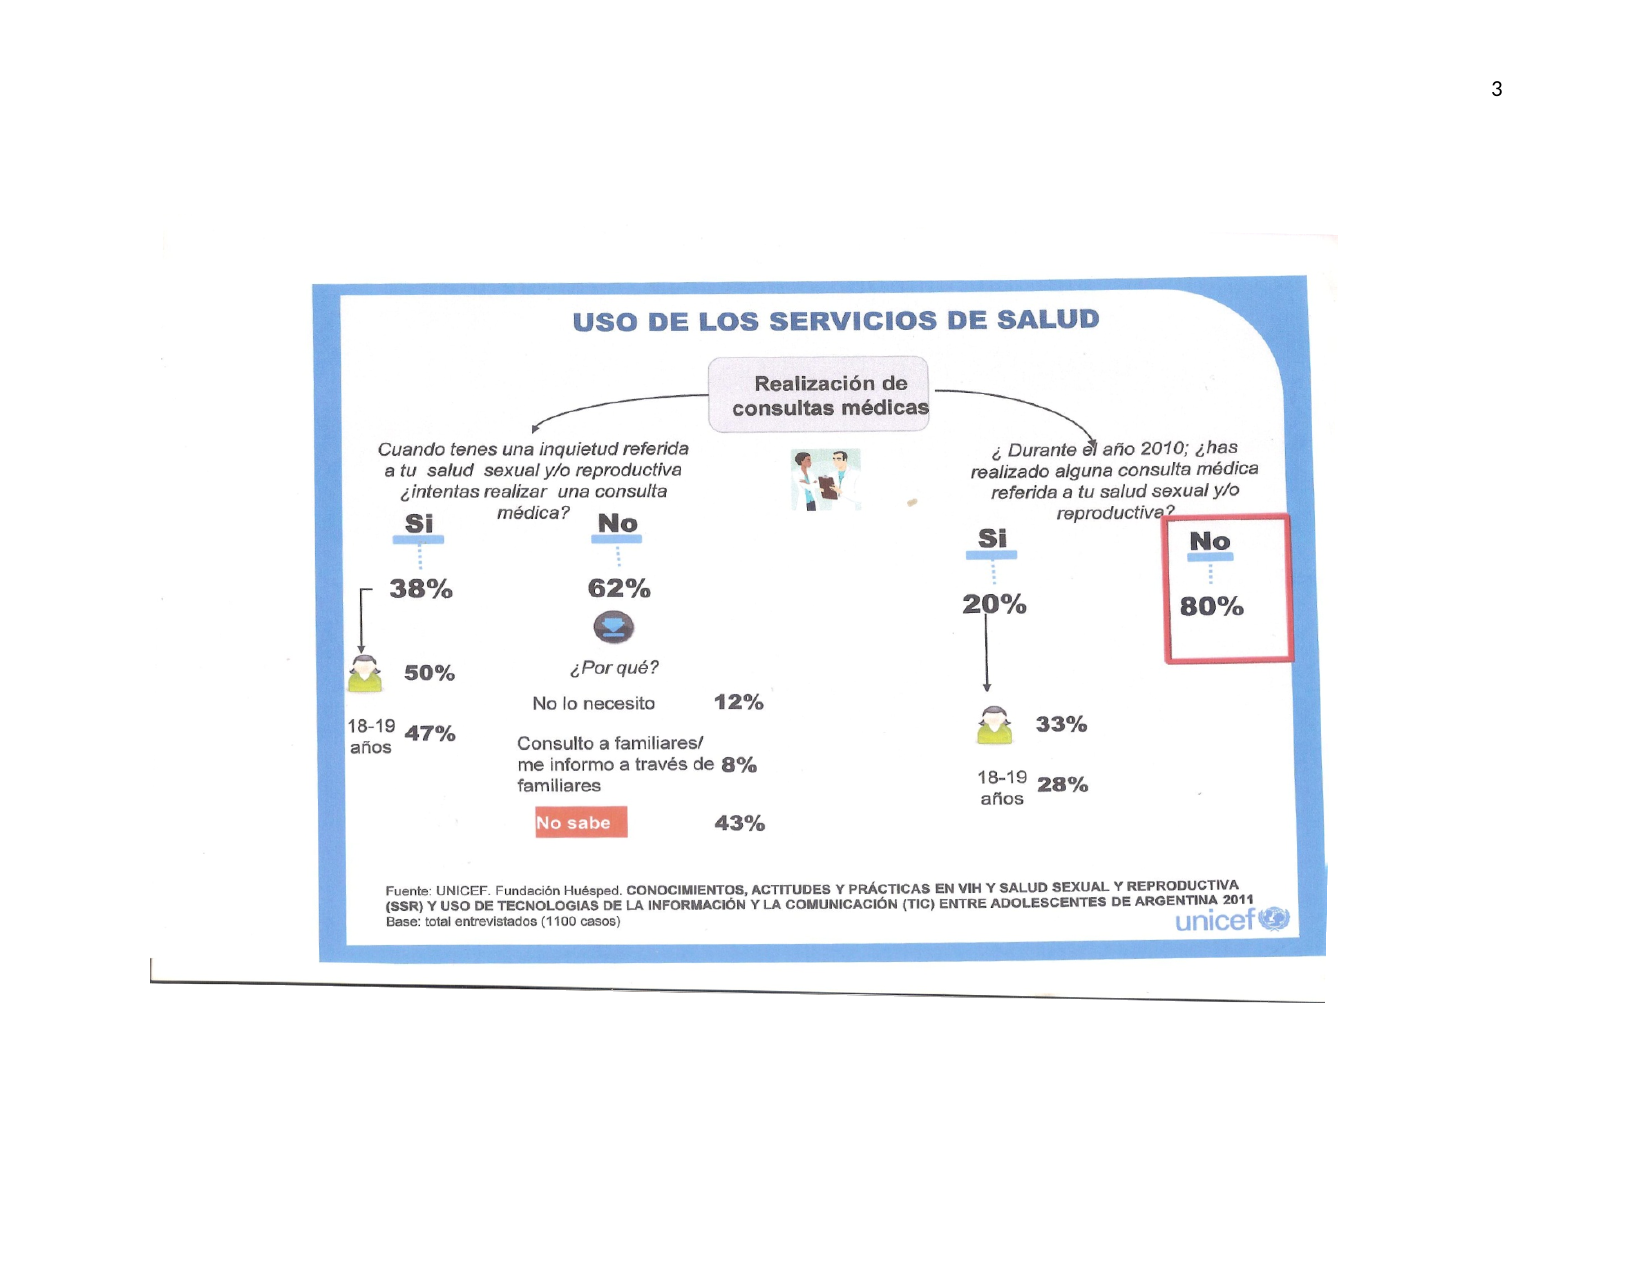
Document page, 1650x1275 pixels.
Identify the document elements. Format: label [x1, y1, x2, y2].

picture [151, 214, 1337, 1002]
